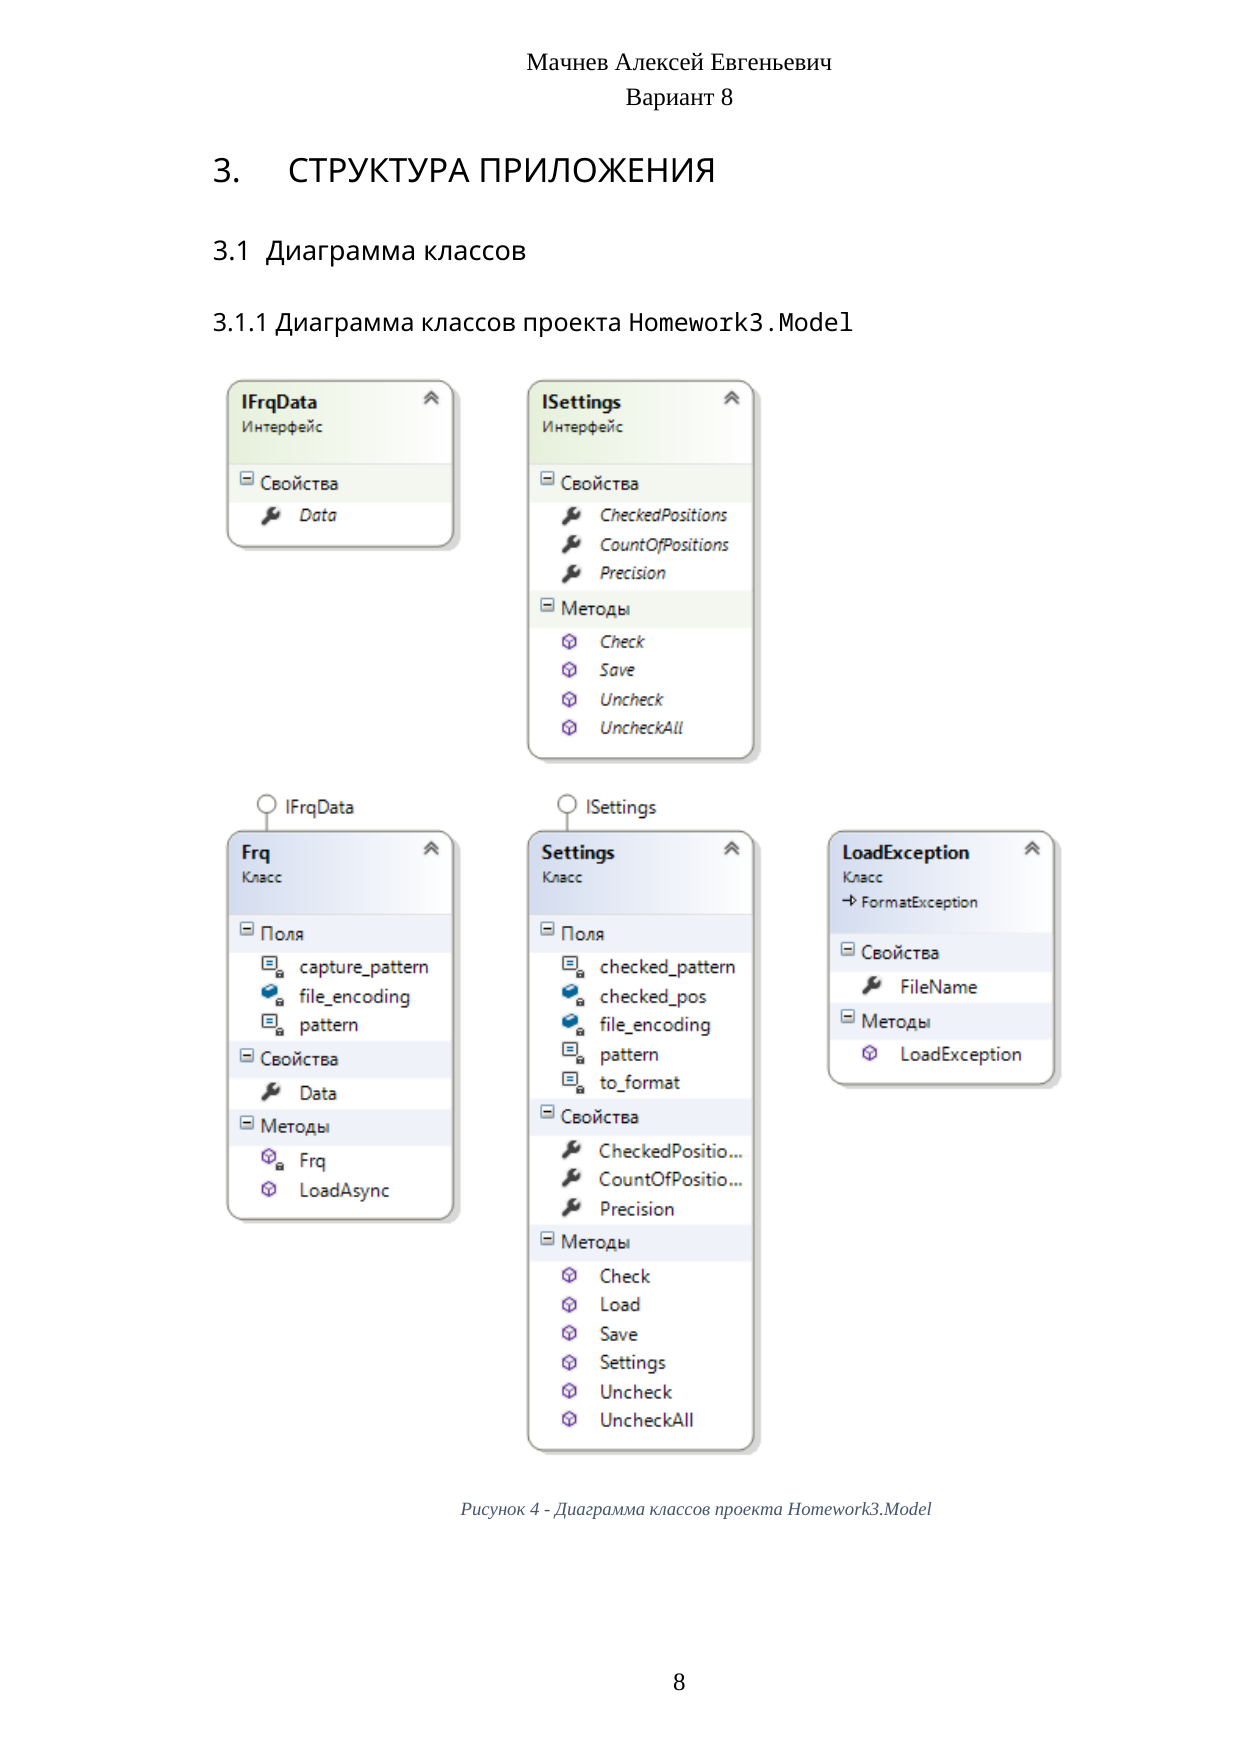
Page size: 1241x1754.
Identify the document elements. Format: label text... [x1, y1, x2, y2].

subtitle 3.1.1 Диаграмма классов проекта Homework3.Model [177, 304, 1181, 338]
text Рисунок 4 - Диаграмма классов проекта Homework3.Model [177, 1498, 1181, 1519]
picture [212, 365, 1068, 1463]
subtitle СТРУКТУРА ПРИЛОЖЕНИЯ [213, 147, 1181, 193]
subtitle Диаграмма классов [213, 231, 1181, 268]
